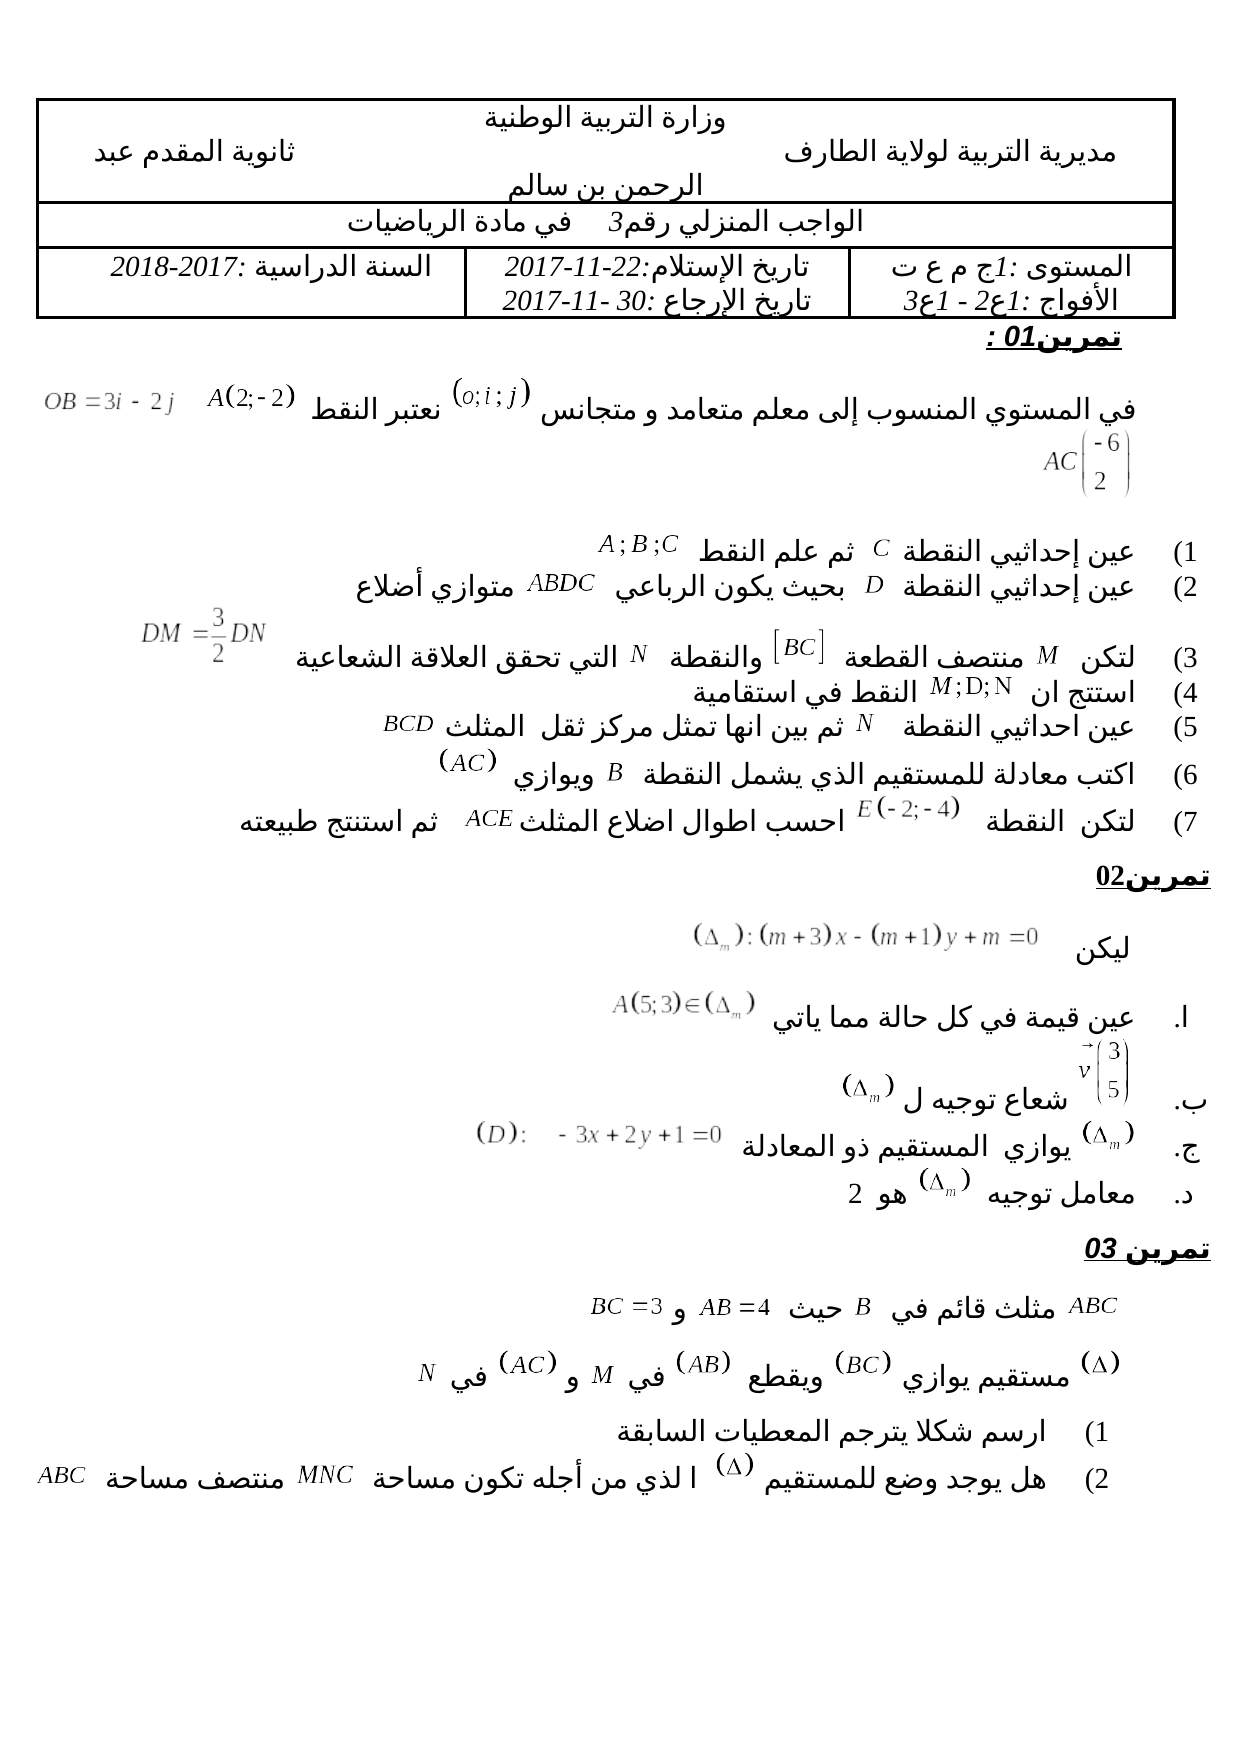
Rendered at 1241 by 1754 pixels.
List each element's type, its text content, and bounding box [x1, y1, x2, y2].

table_header وزارة التربية الوطنية مديرية التربية لولاية الطارف ثانوية المقدم عبد الرحمن بن سالم [39, 101, 1172, 201]
text تمرين01 : [15, 319, 1122, 353]
text مستقيم يوازي ويقطع في و في [15, 1346, 1122, 1393]
text في المستوي المنسوب إلى معلم متعامد و متجانس نعتبر النقط [15, 374, 1137, 508]
list اكتب معادلة للمستقيم الذي يشمل النقطة ويوازي [15, 743, 1173, 790]
list استتج ان النقط في استقامية [15, 674, 1173, 708]
list ارسم شكلا يترجم المعطيات السابقة [15, 1414, 1085, 1447]
list عين إحداثيي النقطة بحيث يكون الرباعي متوازي أضلاع [15, 568, 1173, 603]
list هل يوجد وضع للمستقيم ا لذي من أجله تكون مساحة منتصف مساحة [15, 1447, 1085, 1494]
table_cell المستوى :1ج م ع ت الأفواج :1ع2 - 1ع3 [851, 249, 1172, 316]
list عين إحداثيي النقطة ثم علم النقط [15, 529, 1173, 568]
text تمرين 03 [15, 1231, 1211, 1264]
text تمرين02 [15, 858, 1211, 892]
list عين قيمة في كل حالة مما ياتي [15, 986, 1173, 1033]
list شعاع توجيه ل [15, 1033, 1173, 1115]
list لتكن منتصف القطعة والنقطة التي تحقق العلاقة الشعاعية [15, 603, 1173, 674]
list يوازي المستقيم ذو المعادلة [15, 1115, 1173, 1163]
table_cell الواجب المنزلي رقم3 في مادة الرياضيات [39, 204, 1172, 246]
table_cell تاريخ الإستلام:22-11-2017 تاريخ الإرجاع :30 -11-2017 [467, 249, 848, 316]
text ليكن [15, 918, 1211, 965]
text مثلث قائم في حيث و [15, 1290, 1122, 1325]
list لتكن النقطة احسب اطوال اضلاع المثلث ثم استنتج طبيعته [15, 790, 1173, 838]
list معامل توجيه هو 2 [15, 1163, 1173, 1210]
table_cell السنة الدراسية :2017-2018 [39, 249, 464, 316]
list عين احداثيي النقطة ثم بين انها تمثل مركز ثقل المثلث [15, 708, 1173, 743]
